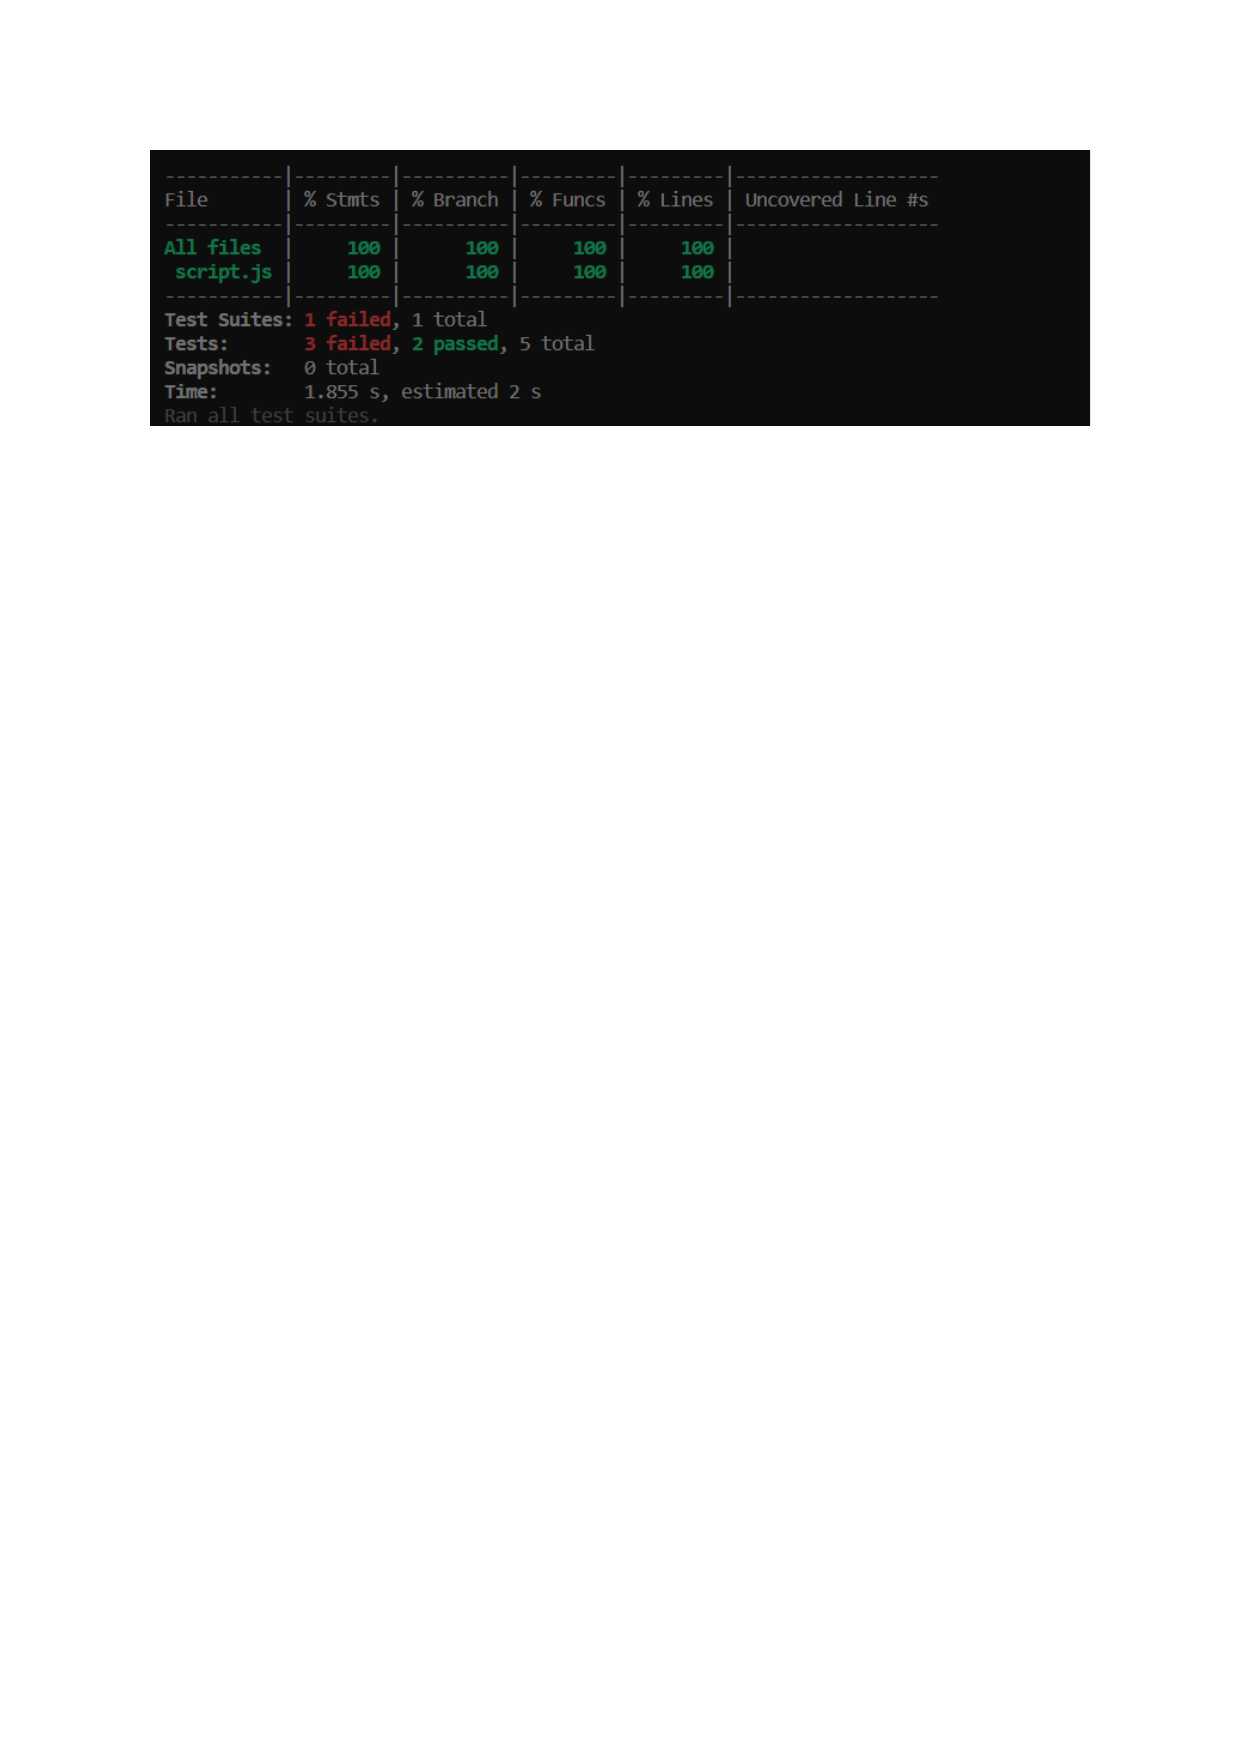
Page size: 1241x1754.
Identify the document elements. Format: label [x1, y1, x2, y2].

picture [150, 150, 1091, 426]
